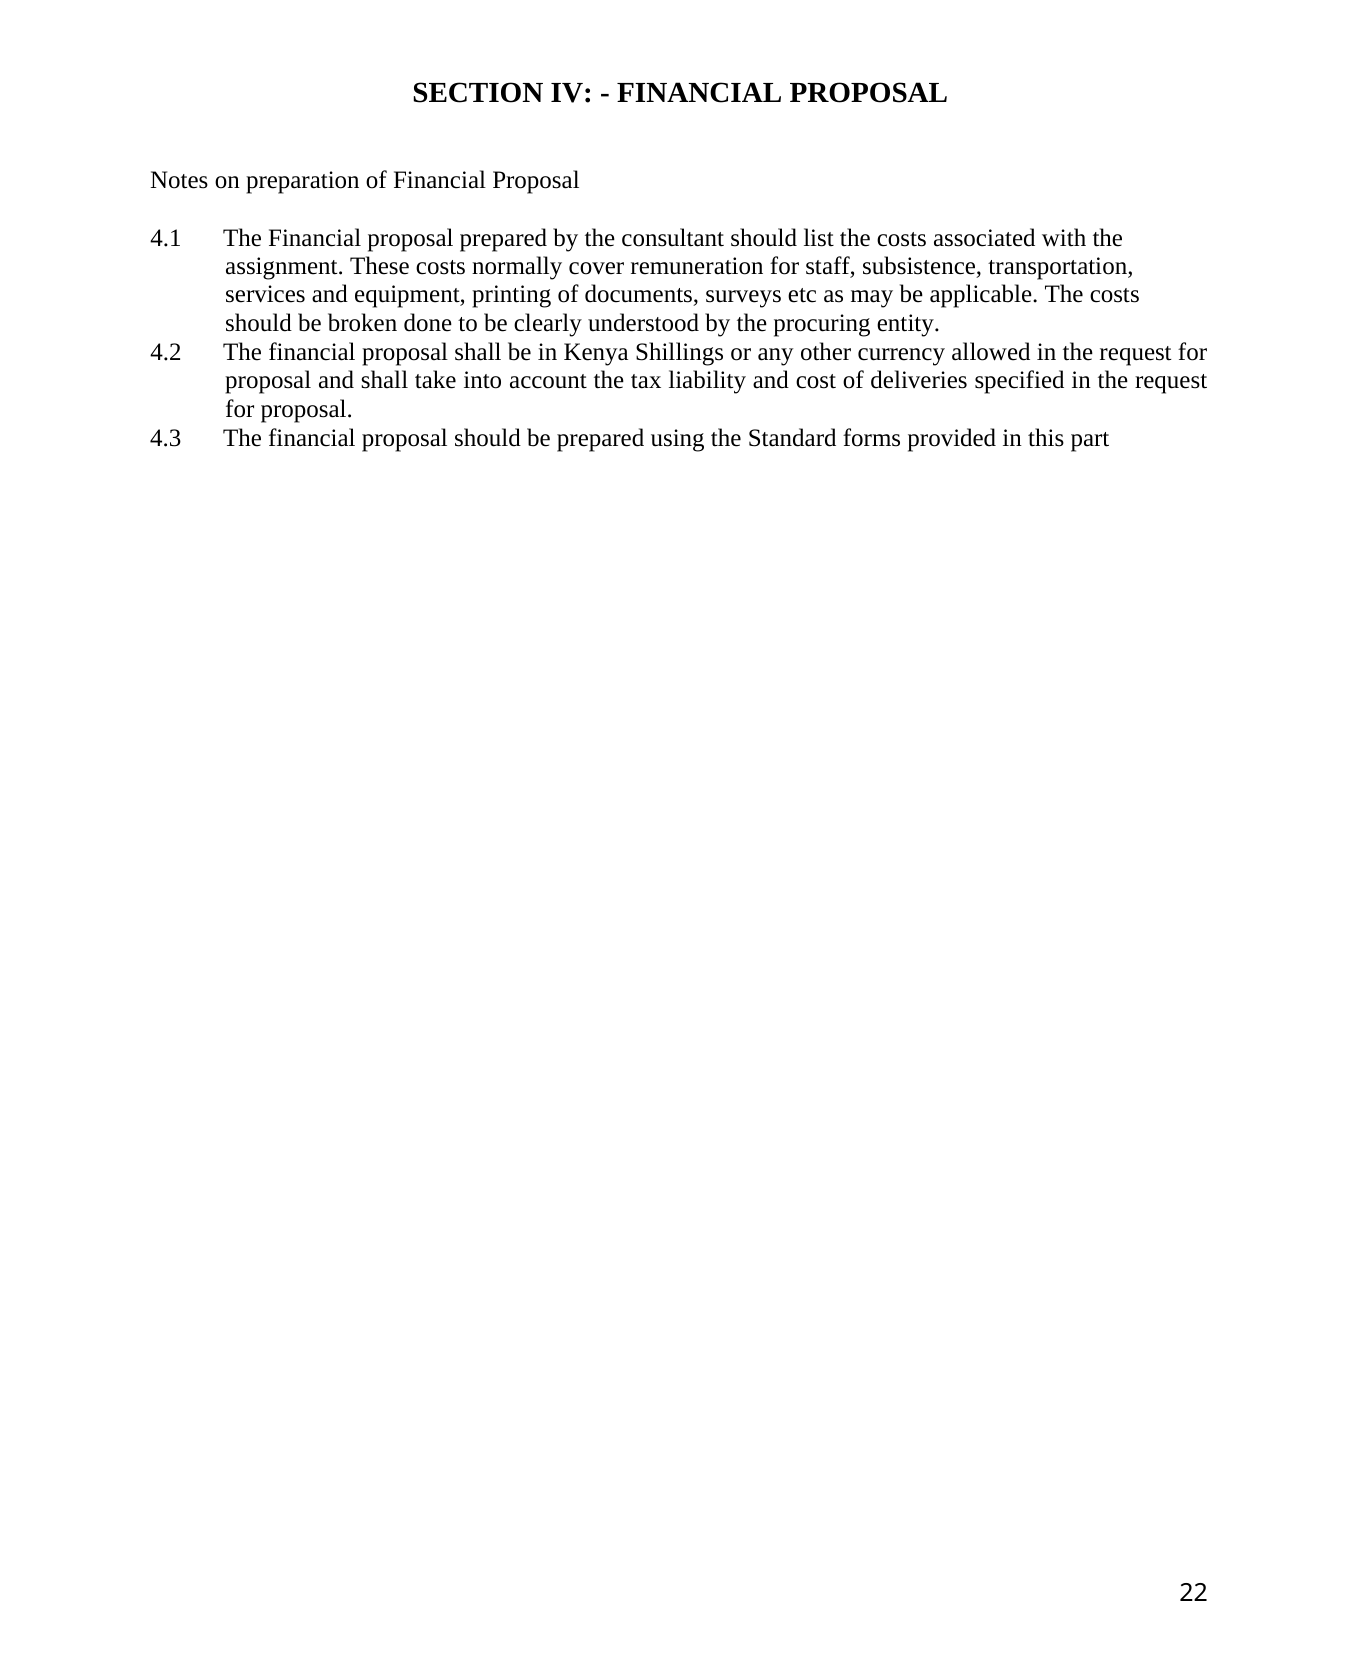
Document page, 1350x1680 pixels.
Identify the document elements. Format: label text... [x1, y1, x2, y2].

text SECTION IV: - FINANCIAL PROPOSAL [150, 75, 1210, 108]
text 4.3 The financial proposal should be prepared using the Standard forms provided in this part [150, 423, 1210, 452]
text 4.1 The Financial proposal prepared by the consultant should list the costs associated with the assignment. These costs normally cover remuneration for staff, subsistence, transportation, services and equipment, printing of documents, surveys etc as may be applicable. The costs should be broken done to be clearly understood by the procuring entity. [150, 224, 1146, 337]
text Notes on preparation of Financial Proposal [150, 165, 1210, 194]
text 22 [1179, 1575, 1210, 1609]
text 4.2 The financial proposal shall be in Kenya Shillings or any other currency allowed in the request for proposal and shall take into account the tax liability and cost of deliveries specified in the request for proposal. [150, 338, 1208, 423]
